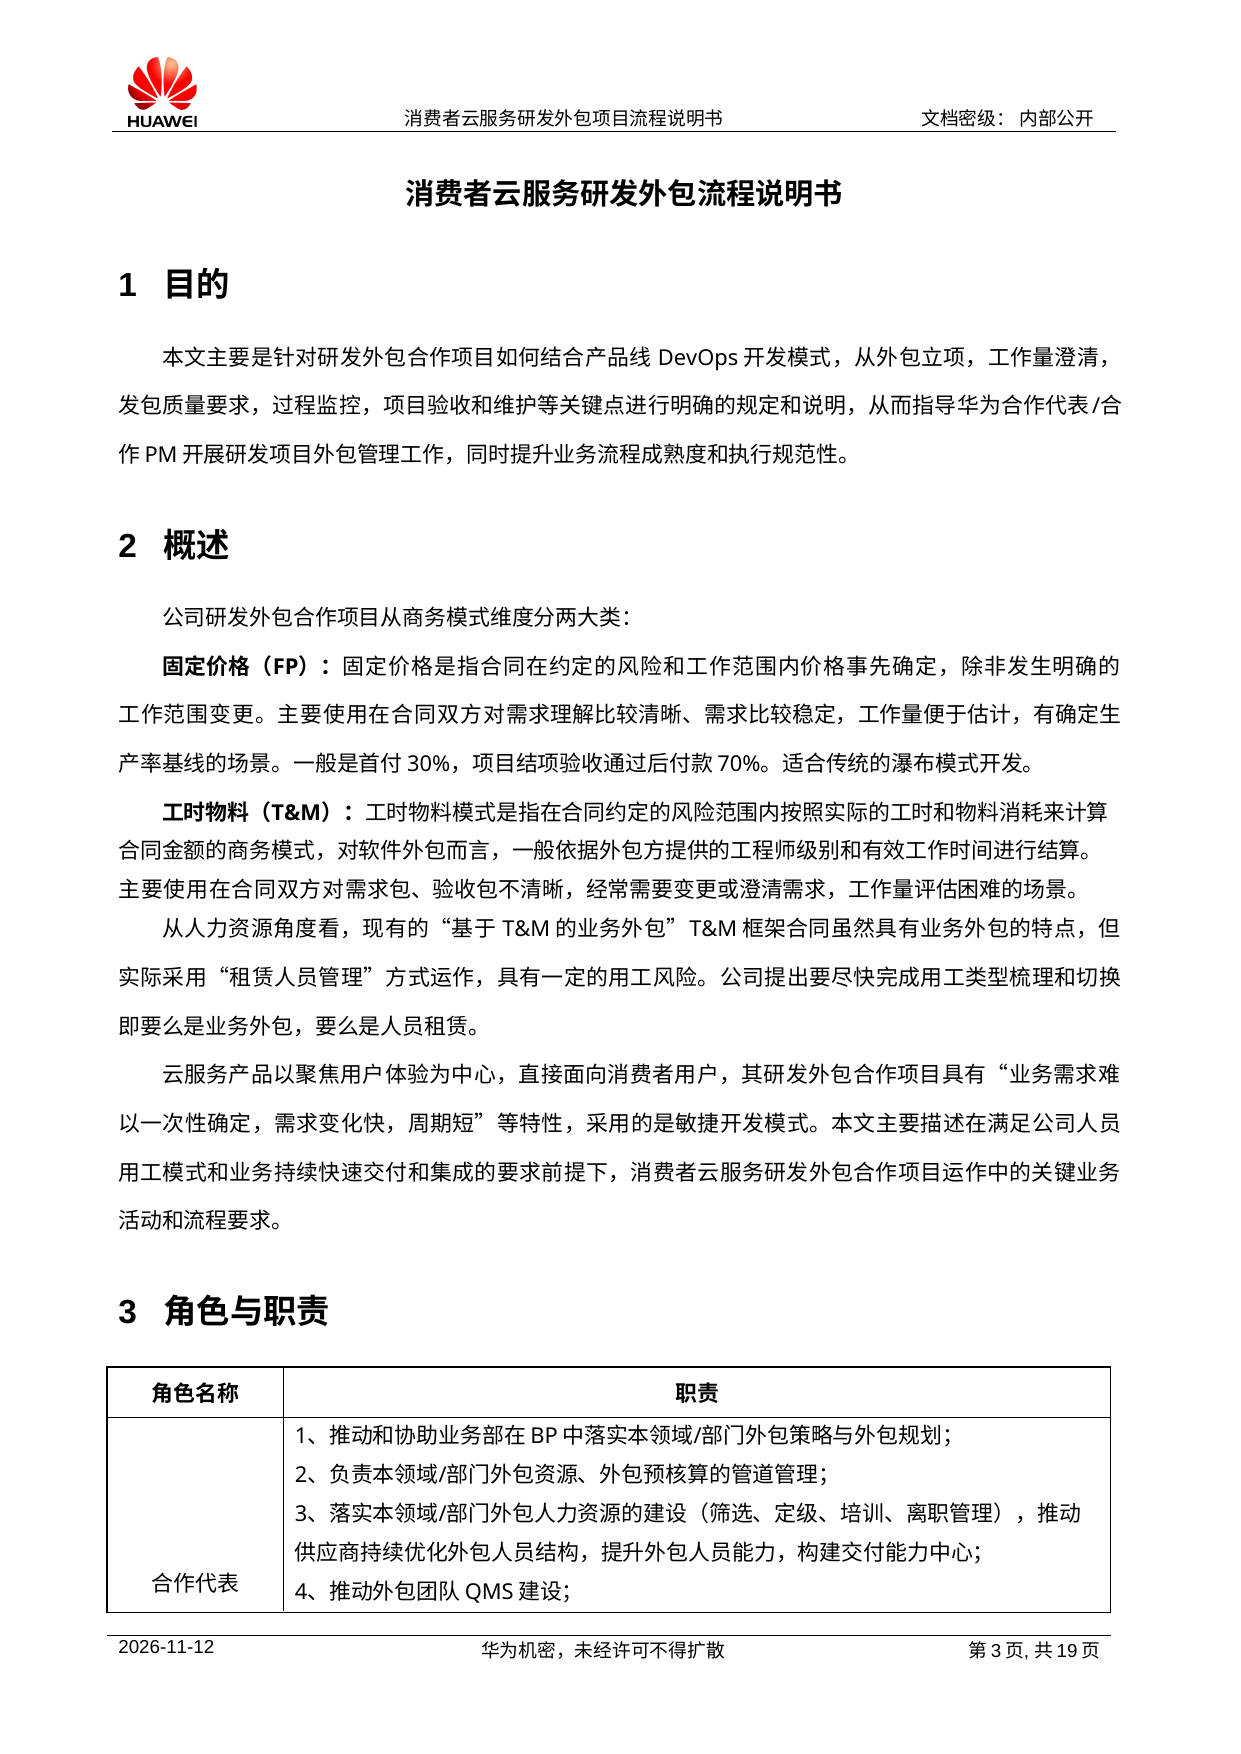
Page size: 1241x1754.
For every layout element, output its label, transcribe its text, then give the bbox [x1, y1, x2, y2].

text 从人力资源角度看，现有的“基于T&M的业务外包”T&M框架合同虽然具有业务外包的特点，但实际采用“租赁人员管理”方式运作，具有一定的用工风险。公司提出要尽快完成用工类型梳理和切换，即要么是业务外包，要么是人员租赁。 [118, 911, 1122, 1041]
table_cell 合作代表 [108, 1418, 283, 1611]
table_header 职责 [284, 1368, 1110, 1416]
subtitle 角色与职责 [118, 1276, 1122, 1341]
text 公司研发外包合作项目从商务模式维度分两大类： [118, 600, 1122, 632]
subtitle 概述 [118, 510, 1122, 575]
text 本文主要是针对研发外包合作项目如何结合产品线DevOps开发模式，从外包立项，工作量澄清，发包质量要求，过程监控，项目验收和维护等关键点进行明确的规定和说明，从而指导华为合作代表/合作PM开展研发项目外包管理工作，同时提升业务流程成熟度和执行规范性。 [118, 339, 1122, 469]
picture [128, 57, 197, 127]
text 工时物料（T&M）：工时物料模式是指在合同约定的风险范围内按照实际的工时和物料消耗来计算合同金额的商务模式，对软件外包而言，一般依据外包方提供的工程师级别和有效工作时间进行结算。主要使用在合同双方对需求包、验收包不清晰，经常需要变更或澄清需求，工作量评估困难的场景。 [118, 794, 1122, 904]
text 云服务产品以聚焦用户体验为中心，直接面向消费者用户，其研发外包合作项目具有“业务需求难以一次性确定，需求变化快，周期短”等特性，采用的是敏捷开发模式。本文主要描述在满足公司人员用工模式和业务持续快速交付和集成的要求前提下，消费者云服务研发外包合作项目运作中的关键业务活动和流程要求。 [118, 1057, 1122, 1235]
subtitle 目的 [118, 249, 1122, 314]
table_header 角色名称 [108, 1368, 283, 1416]
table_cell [284, 1418, 1110, 1611]
text 固定价格（FP）：固定价格是指合同在约定的风险和工作范围内价格事先确定，除非发生明确的工作范围变更。主要使用在合同双方对需求理解比较清晰、需求比较稳定，工作量便于估计，有确定生产率基线的场景。一般是首付30%，项目结项验收通过后付款70%。适合传统的瀑布模式开发。 [118, 648, 1122, 778]
text 消费者云服务研发外包流程说明书 [118, 159, 1122, 224]
